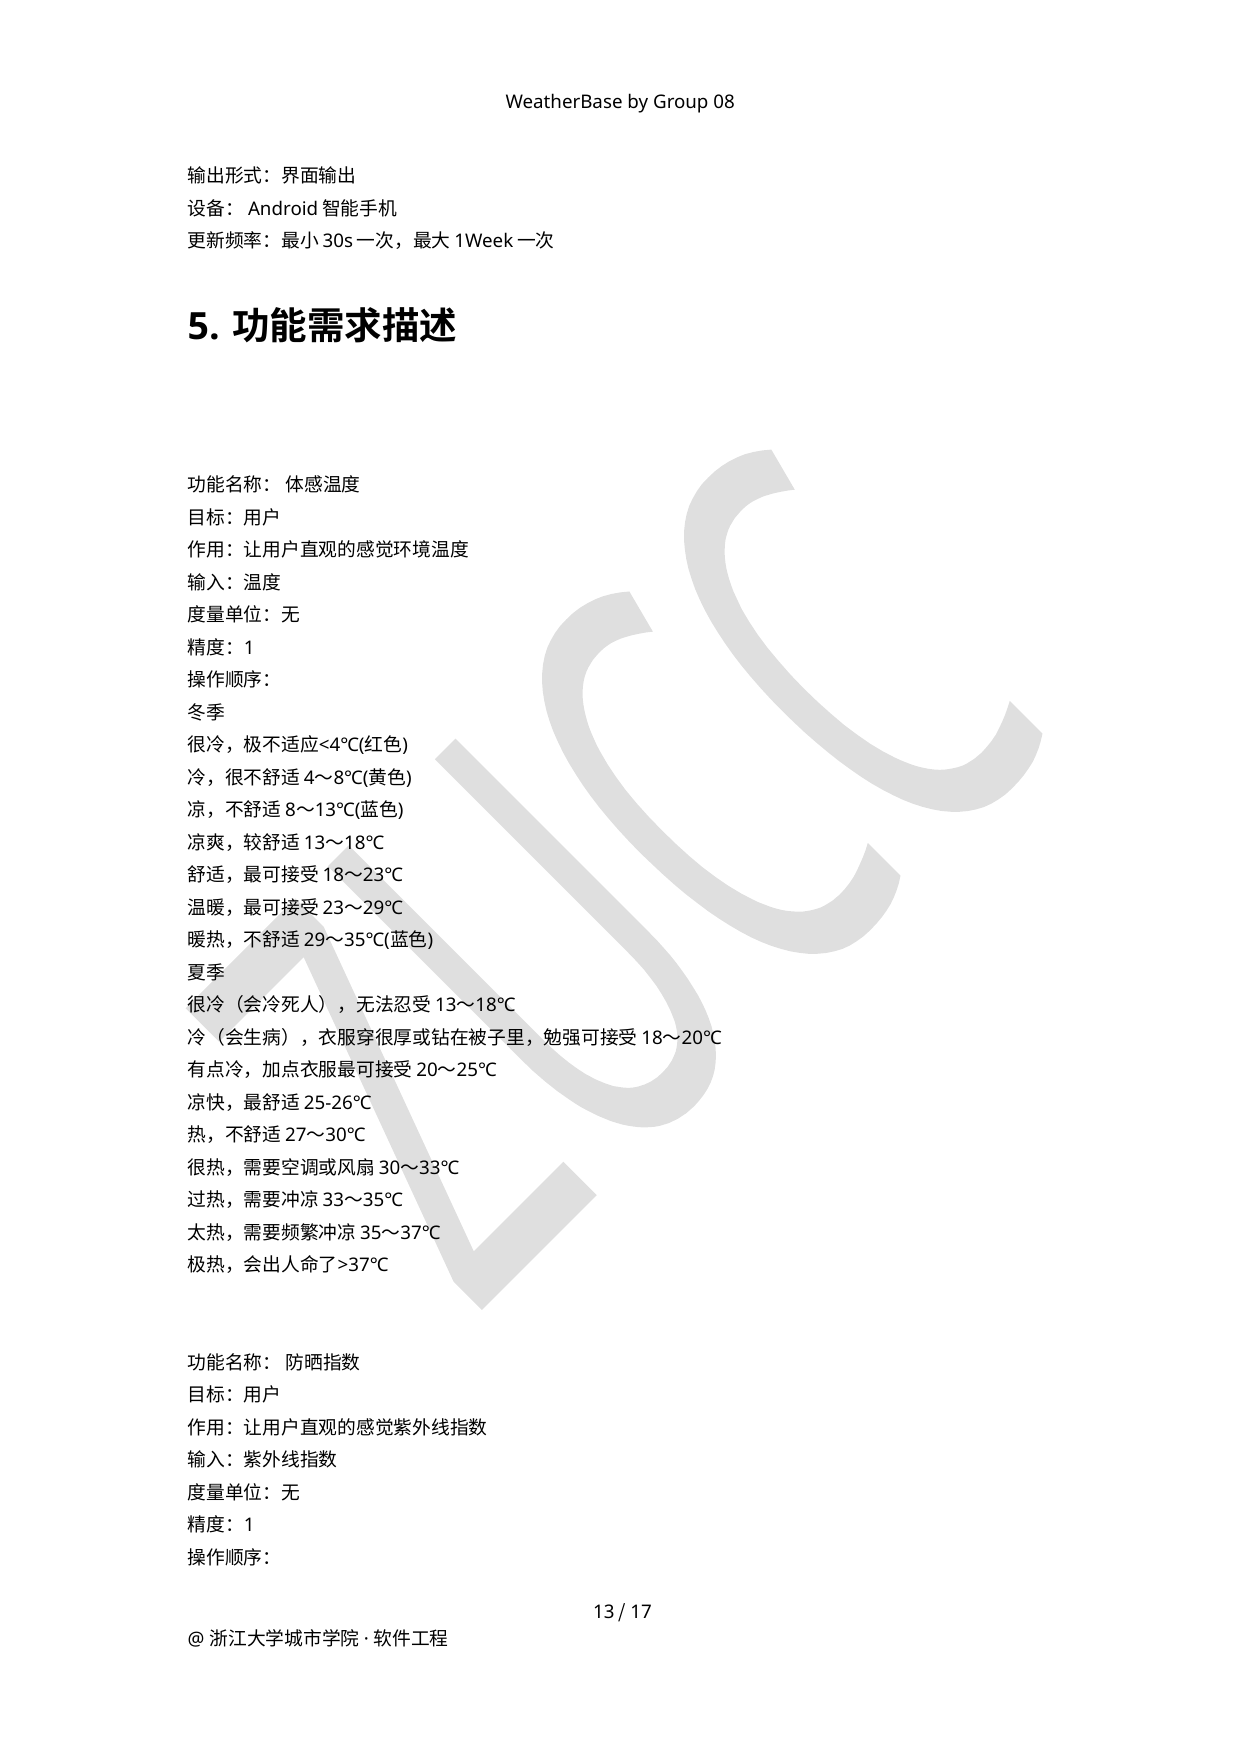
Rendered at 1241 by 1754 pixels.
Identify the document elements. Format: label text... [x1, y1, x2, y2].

text 很冷，极不适应<4℃(红色) [187, 727, 1053, 760]
text 过热，需要冲凉33～35℃ [187, 1182, 1053, 1215]
text 暖热，不舒适29～35℃(蓝色) [187, 922, 1053, 955]
text 作用：让用户直观的感觉紫外线指数 [187, 1410, 1053, 1442]
text 冷，很不舒适4～8℃(黄色) [187, 760, 1053, 792]
text 精度：1 [187, 630, 1053, 662]
text 温暖，最可接受23～29℃ [187, 890, 1053, 922]
text 凉，不舒适8～13℃(蓝色) [187, 792, 1053, 825]
text 精度：1 [187, 1507, 1053, 1540]
text 操作顺序： [187, 662, 1053, 695]
text 作用：让用户直观的感觉环境温度 [187, 532, 1053, 565]
text 功能名称： 体感温度 [187, 467, 1053, 500]
text 冷（会生病），衣服穿很厚或钻在被子里，勉强可接受18～20℃ [187, 1020, 1053, 1052]
text 度量单位：无 [187, 1475, 1053, 1507]
text 热，不舒适27～30℃ [187, 1117, 1053, 1150]
text 很热，需要空调或风扇30～33℃ [187, 1150, 1053, 1182]
text 输入：紫外线指数 [187, 1442, 1053, 1475]
text 冬季 [187, 695, 1053, 727]
text 目标：用户 [187, 1377, 1053, 1410]
text 凉爽，较舒适13～18℃ [187, 825, 1053, 857]
text 度量单位：无 [187, 597, 1053, 630]
text 输入：温度 [187, 565, 1053, 597]
text 目标：用户 [187, 500, 1053, 532]
subtitle 功能需求描述 [187, 291, 1053, 356]
text 输出形式：界面输出 [187, 158, 1053, 191]
text 设备： Android智能手机 [187, 191, 1053, 223]
text 太热，需要频繁冲凉35～37℃ [187, 1215, 1053, 1247]
text 舒适，最可接受18～23℃ [187, 857, 1053, 890]
text 操作顺序： [187, 1540, 1053, 1572]
text 很冷（会冷死人），无法忍受13～18℃ [187, 987, 1053, 1020]
text 有点冷，加点衣服最可接受20～25℃ [187, 1052, 1053, 1085]
text 功能名称： 防晒指数 [187, 1345, 1053, 1377]
text 夏季 [187, 955, 1053, 987]
text 更新频率：最小30s一次，最大1Week一次 [187, 223, 1053, 256]
text 极热，会出人命了>37℃ [187, 1247, 1053, 1280]
text 凉快，最舒适25-26℃ [187, 1085, 1053, 1117]
